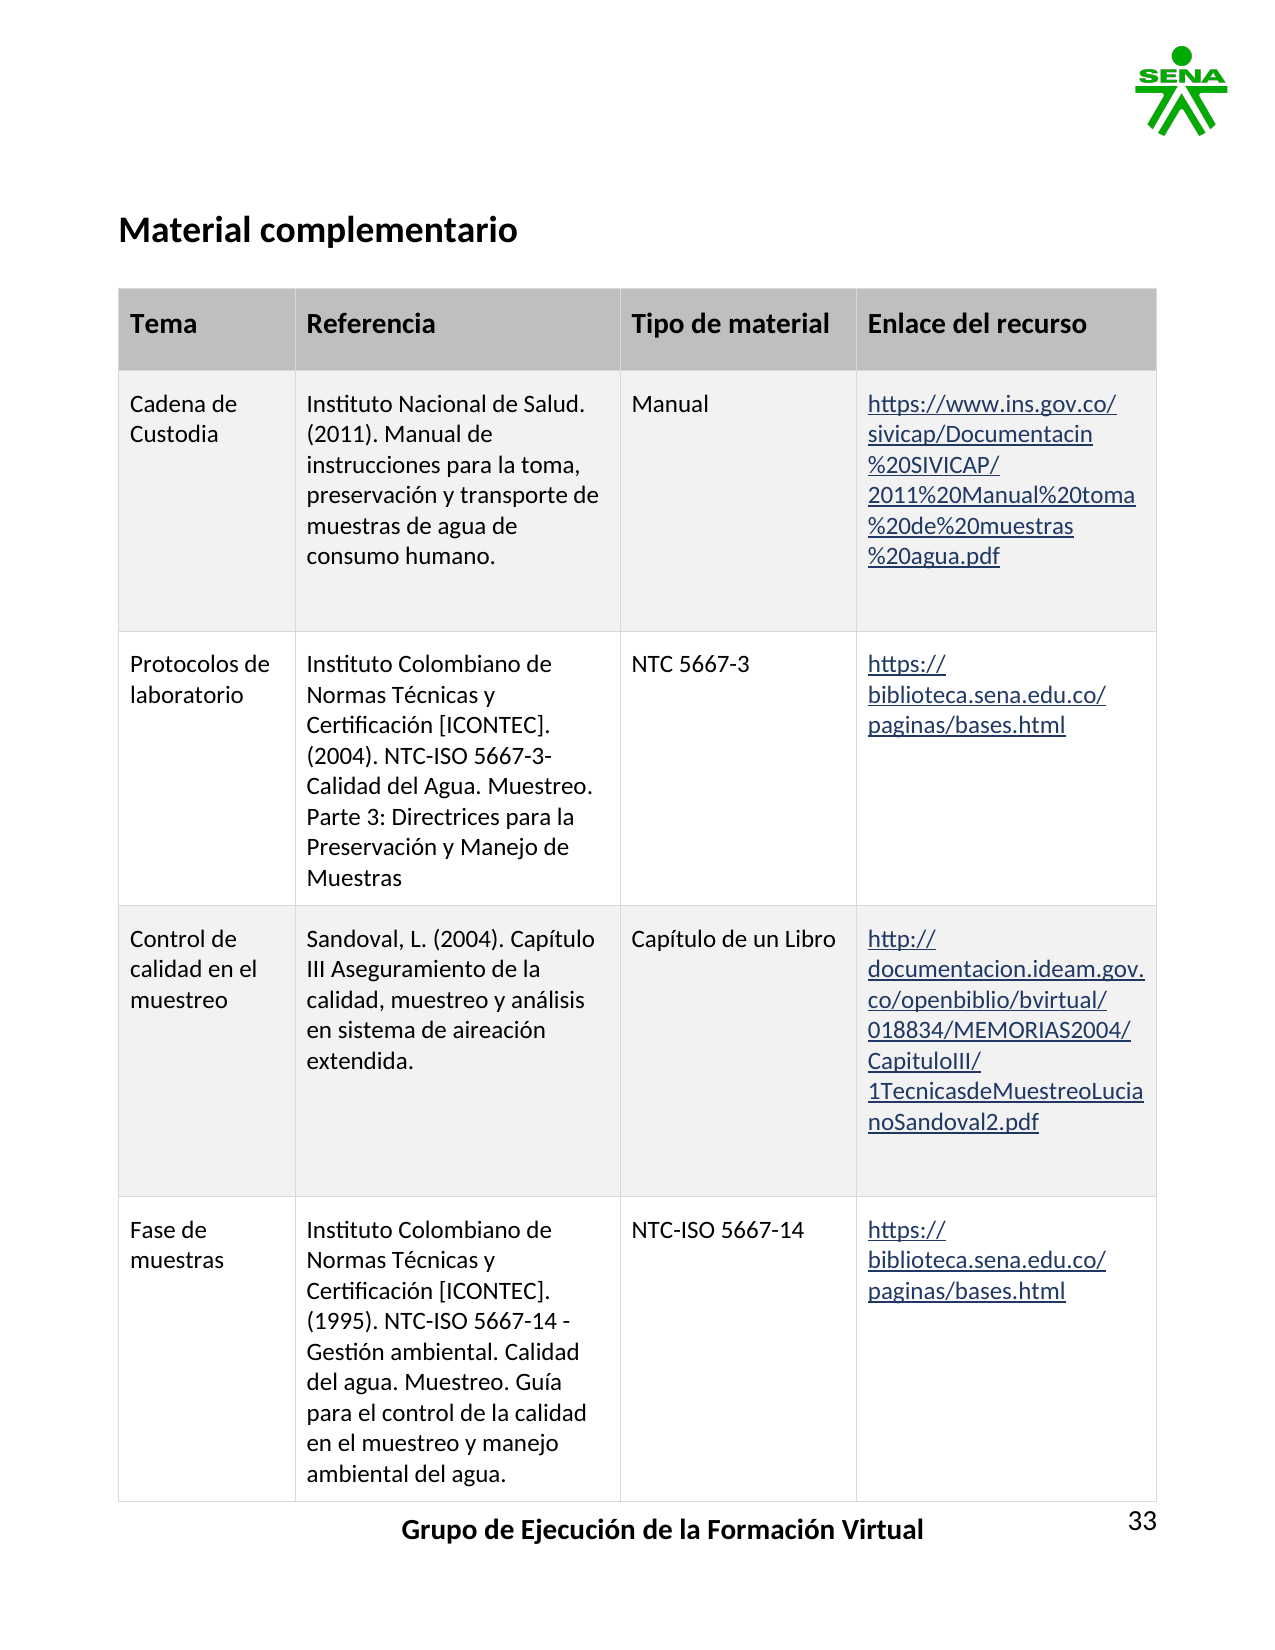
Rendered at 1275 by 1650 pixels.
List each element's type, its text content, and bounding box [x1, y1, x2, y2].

table_cell Instituto Colombiano de Normas Técnicas y Certificación [ICONTEC]. (1995). NTC-ISO 5667-14 - Gestión ambiental. Calidad del agua. Muestreo. Guía para el control de la calidad en el muestreo y manejo ambiental del agua. [296, 1197, 620, 1501]
table_cell Instituto Colombiano de Normas Técnicas y Certificación [ICONTEC]. (2004). NTC-ISO 5667-3-Calidad del Agua. Muestreo. Parte 3: Directrices para la Preservación y Manejo de Muestras [296, 632, 620, 905]
table_cell Control de calidad en el muestreo [119, 906, 295, 1196]
table_cell http://documentacion.ideam.gov.co/openbiblio/bvirtual/018834/MEMORIAS2004/CapituloIII/1TecnicasdeMuestreoLucianoSandoval2.pdf [857, 906, 1156, 1196]
table_cell https://biblioteca.sena.edu.co/paginas/bases.html [857, 1197, 1156, 1501]
table_cell NTC 5667-3 [621, 632, 856, 905]
table_cell NTC-ISO 5667-14 [621, 1197, 856, 1501]
table_cell Instituto Nacional de Salud. (2011). Manual de instrucciones para la toma, preservación y transporte de muestras de agua de consumo humano. [296, 371, 620, 631]
table_cell Manual [621, 371, 856, 631]
table_cell Capítulo de un Libro [621, 906, 856, 1196]
picture [1135, 46, 1228, 136]
table_header Enlace del recurso [857, 289, 1156, 370]
table_header Referencia [296, 289, 620, 370]
table_cell https://biblioteca.sena.edu.co/paginas/bases.html [857, 632, 1156, 905]
table_cell Sandoval, L. (2004). Capítulo III Aseguramiento de la calidad, muestreo y análisis en sistema de aireación extendida. [296, 906, 620, 1196]
table_cell Cadena de Custodia [119, 371, 295, 631]
table_cell Fase de muestras [119, 1197, 295, 1501]
table_header Tema [119, 289, 295, 370]
table_cell https://www.ins.gov.co/sivicap/Documentacin%20SIVICAP/2011%20Manual%20toma%20de%20muestras%20agua.pdf [857, 371, 1156, 631]
table_header Tipo de material [621, 289, 856, 370]
text Material complementario [118, 206, 1157, 252]
table_cell Protocolos de laboratorio [119, 632, 295, 905]
